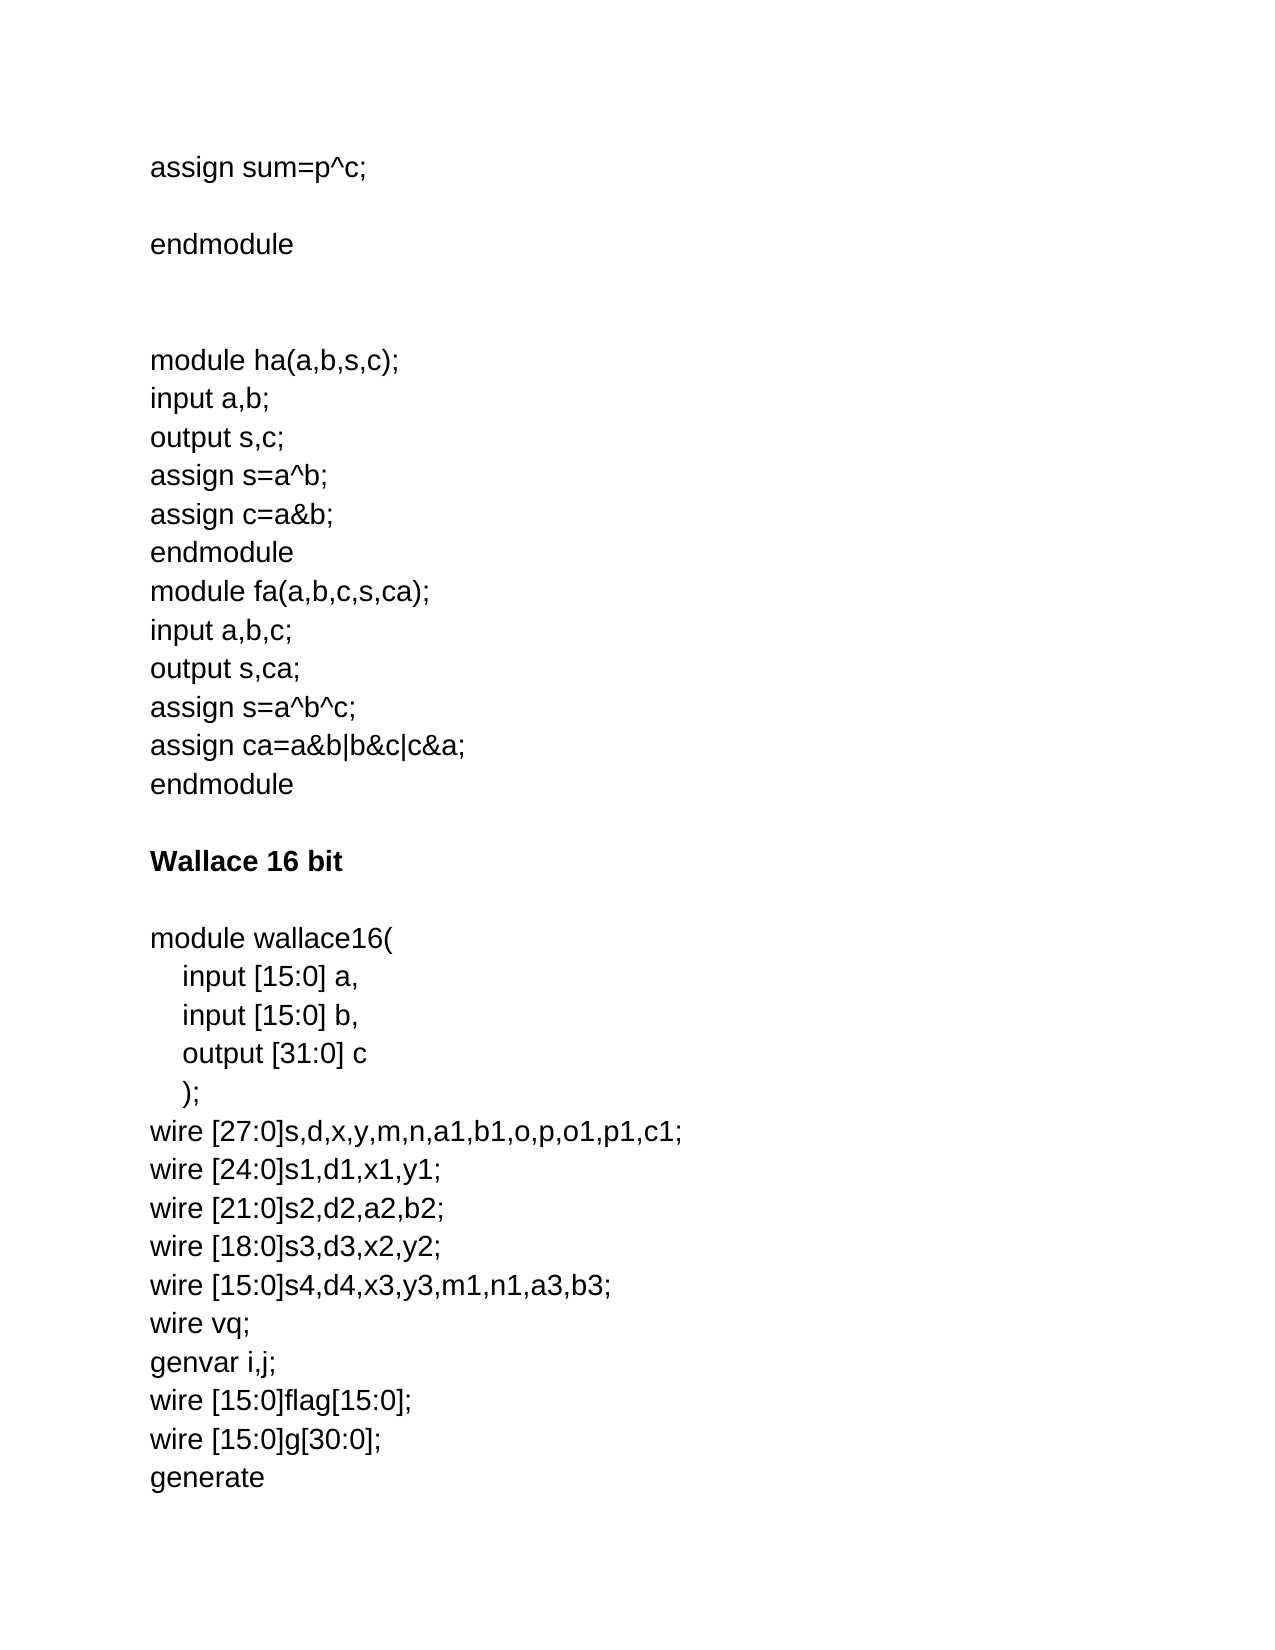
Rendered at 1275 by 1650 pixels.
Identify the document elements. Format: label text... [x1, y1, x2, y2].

text assign s=a^b; [150, 458, 1125, 492]
text module ha(a,b,s,c); [150, 343, 1125, 376]
text ); [150, 1075, 1125, 1108]
text output s,ca; [150, 651, 1125, 684]
text assign sum=p^c; [150, 150, 1125, 183]
text wire [18:0]s3,d3,x2,y2; [150, 1229, 1125, 1263]
text module wallace16( [150, 921, 1125, 954]
text output s,c; [150, 420, 1125, 453]
text generate [150, 1460, 1125, 1494]
text assign s=a^b^c; [150, 689, 1125, 723]
text endmodule [150, 535, 1125, 569]
text wire [24:0]s1,d1,x1,y1; [150, 1152, 1125, 1186]
text input [15:0] b, [150, 998, 1125, 1031]
text wire [27:0]s,d,x,y,m,n,a1,b1,o,p,o1,p1,c1; [150, 1113, 1125, 1147]
text Wallace 16 bit [150, 844, 1125, 877]
text input [15:0] a, [150, 959, 1125, 993]
text wire [15:0]flag[15:0]; [150, 1383, 1125, 1417]
text endmodule [150, 227, 1125, 261]
text assign c=a&b; [150, 497, 1125, 530]
text wire [21:0]s2,d2,a2,b2; [150, 1191, 1125, 1224]
text genvar i,j; [150, 1345, 1125, 1378]
text wire vq; [150, 1306, 1125, 1340]
text assign ca=a&b|b&c|c&a; [150, 728, 1125, 762]
text endmodule [150, 767, 1125, 800]
text wire [15:0]g[30:0]; [150, 1422, 1125, 1455]
text input a,b,c; [150, 612, 1125, 646]
text output [31:0] c [150, 1036, 1125, 1070]
text input a,b; [150, 381, 1125, 415]
text module fa(a,b,c,s,ca); [150, 574, 1125, 607]
text wire [15:0]s4,d4,x3,y3,m1,n1,a3,b3; [150, 1268, 1125, 1301]
